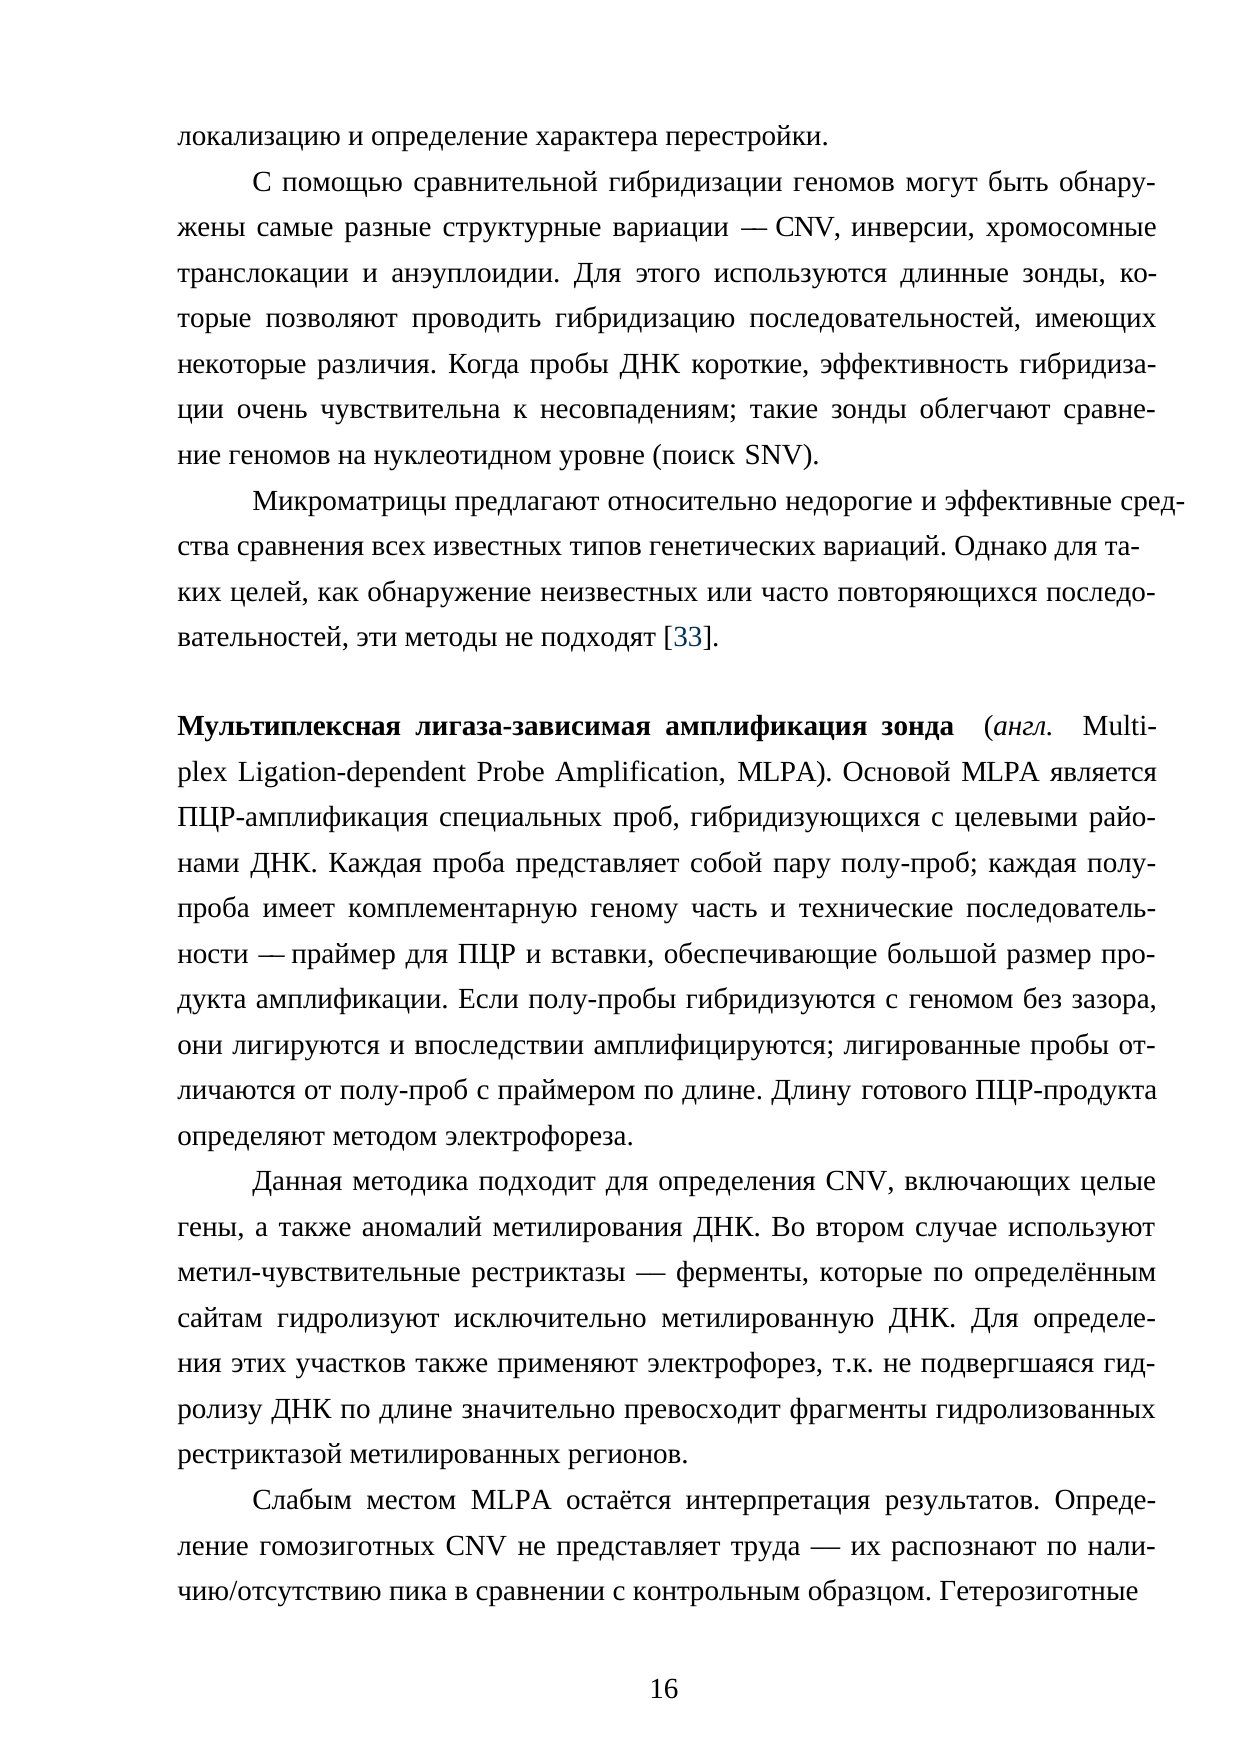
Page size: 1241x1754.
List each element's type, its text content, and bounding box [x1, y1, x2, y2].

text С помощью сравнительной гибридизации геномов могут быть обнару- жены самые разные структурные вариации –– CNV, инверсии, хромосомные транслокации и анэуплоидии. Для этого используются длинные зонды, ко- торые позволяют проводить гибридизацию последовательностей, имеющих некоторые различия. Когда пробы ДНК короткие, эффективность гибридиза- ции очень чувствительна к несовпадениям; такие зонды облегчают сравне- ние геномов на нуклеотидном уровне (поиск SNV). [177, 164, 1157, 471]
text Данная методика подходит для определения CNV, включающих целые гены, а также аномалий метилирования ДНК. Во втором случае используют метил-чувствительные рестриктазы –– ферменты, которые по определённым сайтам гидролизуют исключительно метилированную ДНК. Для определе- ния этих участков также применяют электрофорез, т.к. не подвергшаяся гид- ролизу ДНК по длине значительно превосходит фрагменты гидролизованных рестриктазой метилированных регионов. [177, 1163, 1157, 1470]
text Микроматрицы предлагают относительно недорогие и эффективные сред- ства сравнения всех известных типов генетических вариаций. Однако для та- [177, 483, 1186, 562]
text Слабым местом MLPA остаётся интерпретация результатов. Опреде- ление гомозиготных CNV не представляет труда –– их распознают по нали- чию/отсутствию пика в сравнении с контрольным образцом. Гетерозиготные [177, 1482, 1157, 1607]
text ких целей, как обнаружение неизвестных или часто повторяющихся последо- вательностей, эти методы не подходят [33]. [177, 574, 1157, 653]
text Мультиплексная лигаза-зависимая амплификация зонда (англ. Multi- plex Ligation-dependent Probe Amplification, MLPA). Основой MLPA является ПЦР-амплификация специальных проб, гибридизующихся с целевыми райо- нами ДНК. Каждая проба представляет собой пару полу-проб; каждая полу- проба имеет комплементарную геному часть и технические последователь- ности –– праймер для ПЦР и вставки, обеспечивающие большой размер про- дукта амплификации. Если полу-пробы гибридизуются с геномом без зазора, они лигируются и впоследствии амплифицируются; лигированные пробы от- личаются от полу-проб с праймером по длине. Длину готового ПЦР-продукта определяют методом электрофореза. [177, 708, 1157, 1152]
text локализацию и определение характера перестройки. [177, 118, 1240, 152]
